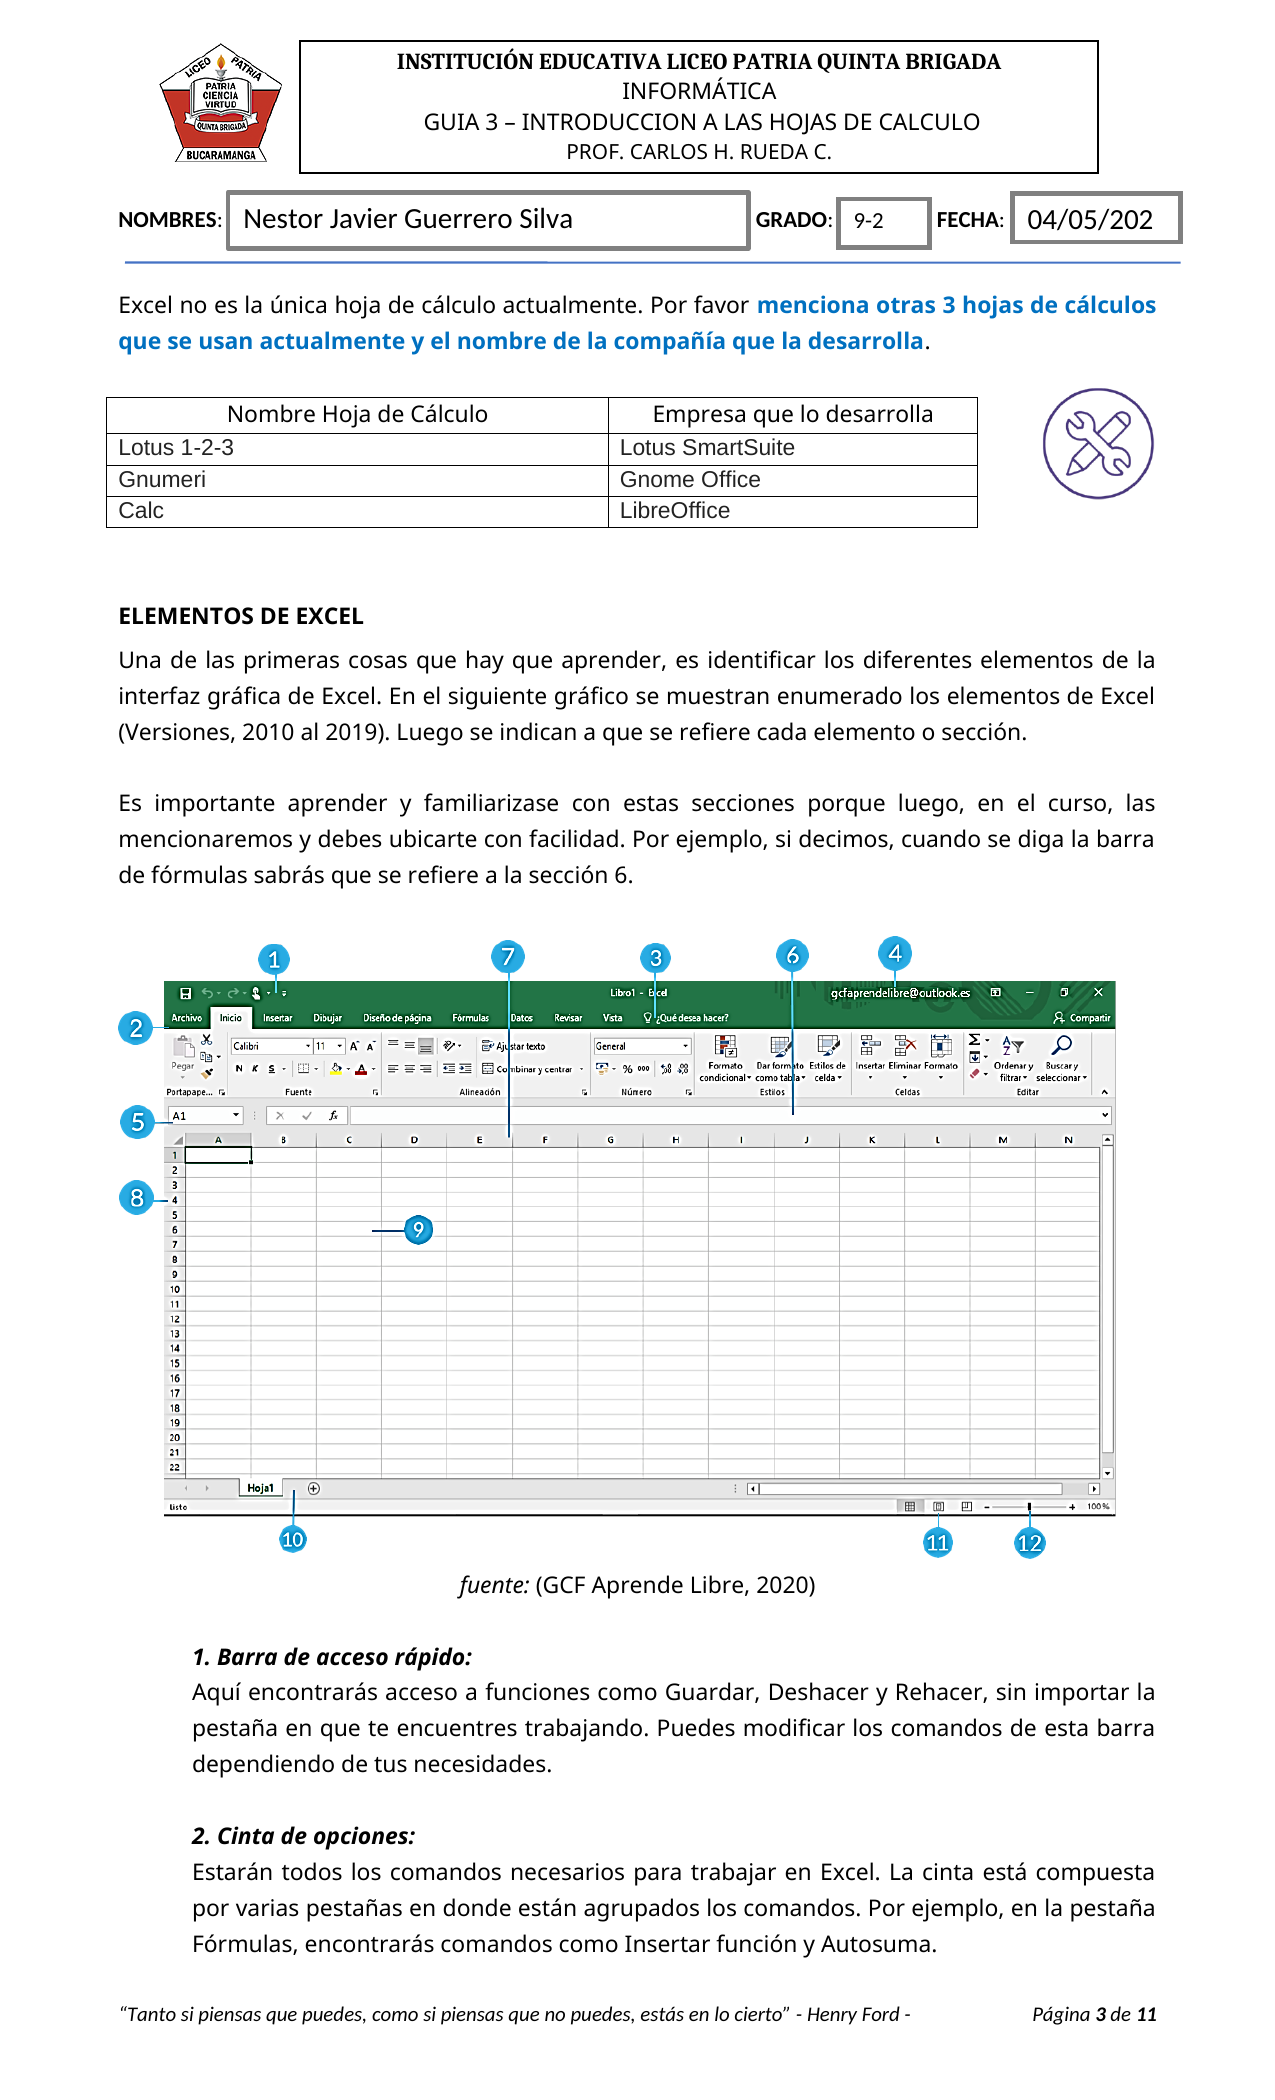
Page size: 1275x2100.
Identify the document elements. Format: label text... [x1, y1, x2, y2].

picture [1039, 384, 1157, 502]
picture [118, 931, 1157, 1564]
text Aquí encontrarás acceso a funciones como Guardar, Deshacer y Rehacer, sin importar la pestaña en que te encuentres trabajando. Puedes modificar los comandos de esta barra dependiendo de tus necesidades. [192, 1676, 1157, 1779]
text Estarán todos los comandos necesarios para trabajar en Excel. La cinta está compuesta por varias pestañas en donde están agrupados los comandos. Por ejemplo, en la pestaña Fórmulas, encontrarás comandos como Insertar función y Autosuma. [192, 1856, 1157, 1959]
text 1. Barra de acceso rápido: [192, 1640, 1157, 1672]
table_cell Gnome Office [609, 466, 977, 496]
picture [159, 43, 282, 162]
table_cell Gnumeri [107, 466, 608, 496]
text Excel no es la única hoja de cálculo actualmente. Por favor menciona otras 3 hojas de cálculos que se usan actualmente y el nombre de la compañía que la desarrolla. [118, 289, 1157, 356]
text ELEMENTOS DE EXCEL [118, 600, 1157, 631]
table_header Nombre Hoja de Cálculo [107, 398, 608, 433]
table_cell LibreOffice [609, 497, 977, 527]
text Una de las primeras cosas que hay que aprender, es identificar los diferentes elementos de la interfaz gráfica de Excel. En el siguiente gráfico se muestran enumerado los elementos de Excel (Versiones, 2010 al 2019). Luego se indican a que se refiere cada elemento o sección. [118, 644, 1157, 747]
text fuente: [118, 1564, 1157, 1600]
text 2. Cinta de opciones: [192, 1820, 1157, 1851]
table_cell Lotus SmartSuite [609, 434, 977, 464]
text Es importante aprender y familiarizase con estas secciones porque luego, en el curso, las mencionaremos y debes ubicarte con facilidad. Por ejemplo, si decimos, cuando se diga la barra de fórmulas sabrás que se refiere a la sección 6. [118, 787, 1157, 891]
table_header Empresa que lo desarrolla [609, 398, 977, 433]
table_cell Lotus 1-2-3 [107, 434, 608, 464]
table_cell Calc [107, 497, 608, 527]
